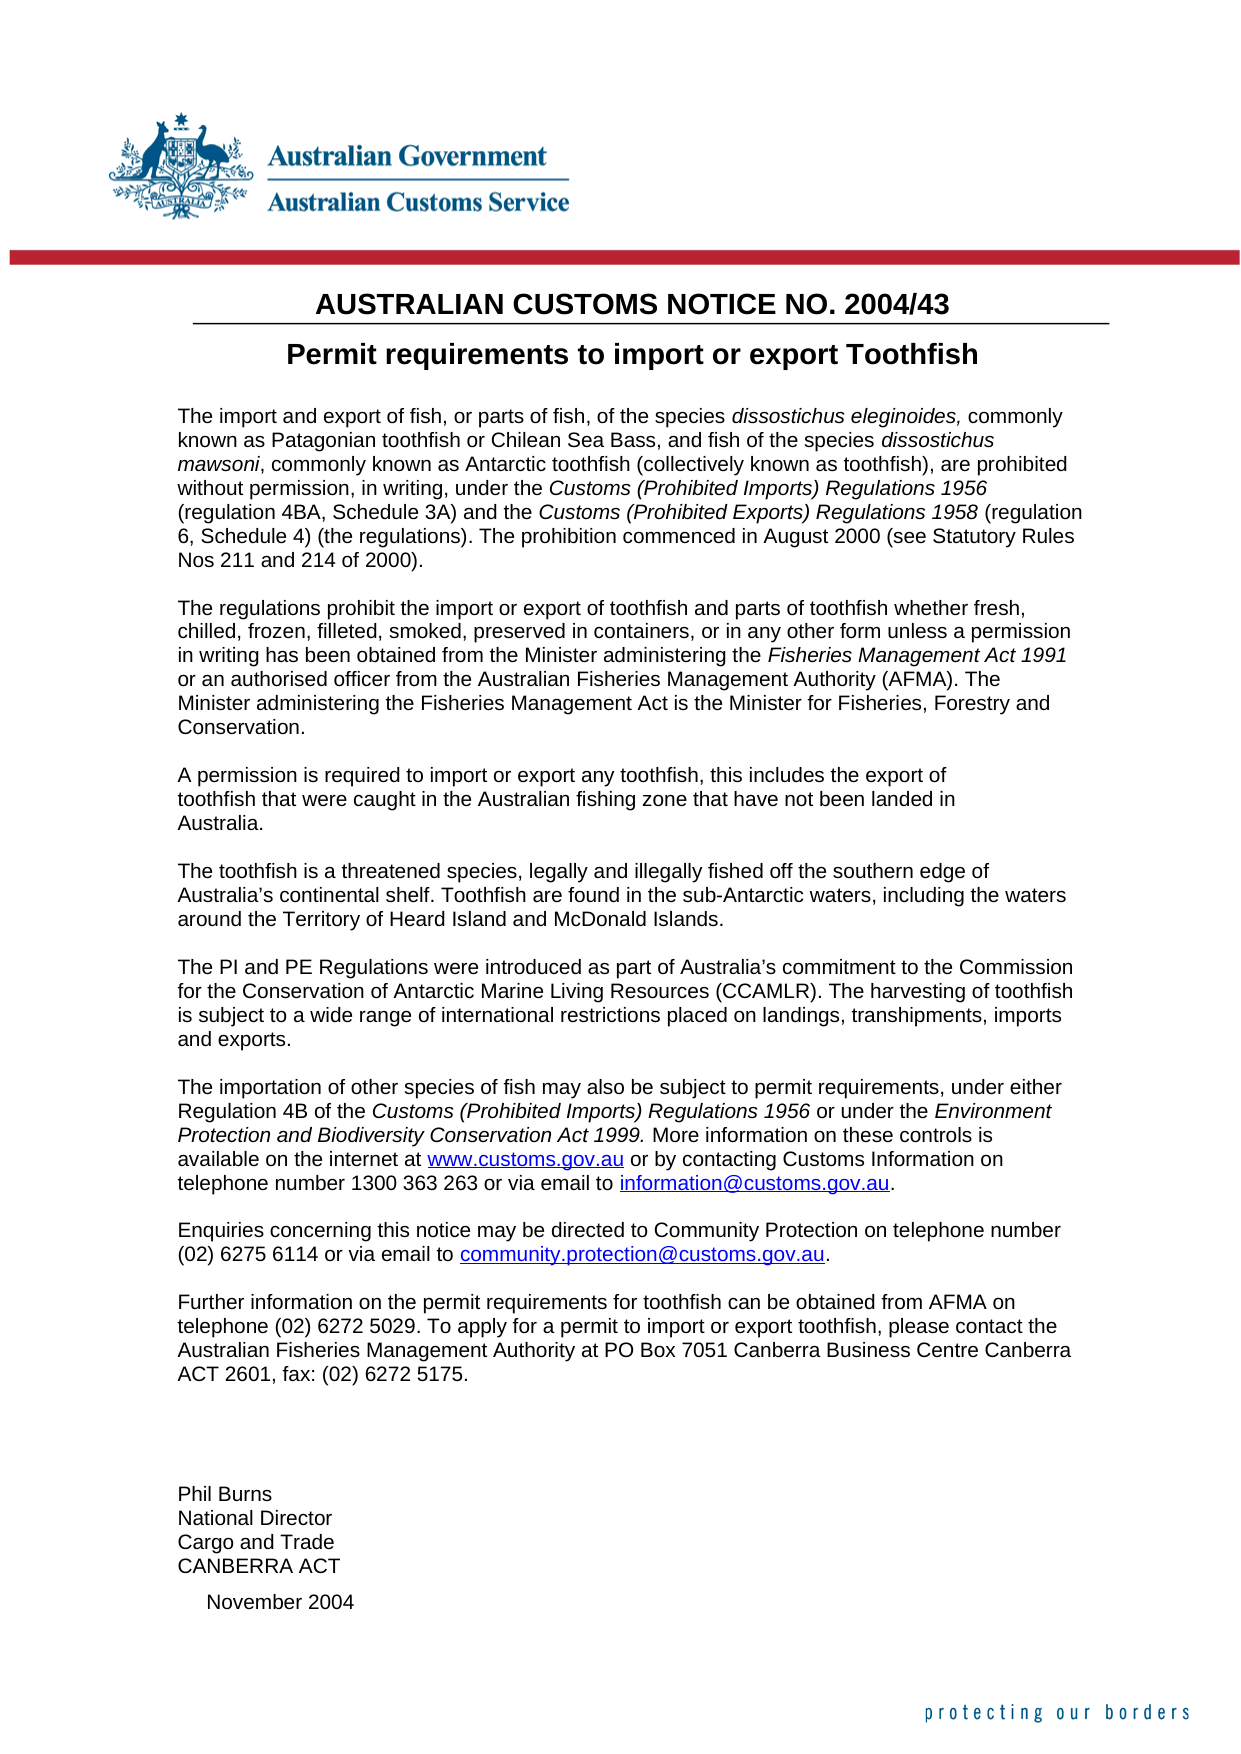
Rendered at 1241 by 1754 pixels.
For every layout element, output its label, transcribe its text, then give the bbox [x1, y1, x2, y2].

text The PI and PE Regulations were introduced as part of Australia’s commitment to the Commission for the Conservation of Antarctic Marine Living Resources (CCAMLR). The harvesting of toothfish is subject to a wide range of international restrictions placed on landings, transhipments, imports and exports. [177, 954, 1088, 1050]
title AUSTRALIAN CUSTOMS NOTICE NO. 2004/43 [283, 287, 982, 321]
text Phil Burns National Director Cargo and Trade CANBERRA ACT [177, 1482, 347, 1577]
text (02) 6275 6114 or via email to community.protection@customs.gov.au. [177, 1242, 1240, 1266]
text The toothfish is a threatened species, legally and illegally fished off the southern edge of Australia’s continental shelf. Toothfish are found in the sub-Antarctic waters, including the waters around the Territory of Heard Island and McDonald Islands. [177, 859, 1075, 931]
picture [925, 1703, 1189, 1723]
text The import and export of fish, or parts of fish, of the species dissostichus eleginoides, commonly known as Patagonian toothfish or Chilean Sea Bass, and fish of the species dissostichus mawsoni, commonly known as Antarctic toothfish (collectively known as toothfish), are prohibited without permission, in writing, under the Customs (Prohibited Imports) Regulations 1956 (regulation 4BA, Schedule 3A) and the Customs (Prohibited Exports) Regulations 1958 (regulation 6, Schedule 4) (the regulations). The prohibition commenced in August 2000 (see Statutory Rules Nos 211 and 214 of 2000). [177, 404, 1084, 571]
text The regulations prohibit the import or export of toothfish and parts of toothfish whether fresh, chilled, frozen, filleted, smoked, preserved in containers, or in any other form unless a permission in writing has been obtained from the Minister administering the Fisheries Management Act 1991 or an authorised officer from the Australian Fisheries Management Authority (AFMA). The Minister administering the Fisheries Management Act is the Minister for Fisheries, Forestry and Conservation. [177, 595, 1075, 739]
picture [9, 112, 1240, 265]
text Further information on the permit requirements for toothfish can be obtained from AFMA on telephone (02) 6272 5029. To apply for a permit to import or export toothfish, please contact the Australian Fisheries Management Authority at PO Box 7051 Canberra Business Centre Canberra ACT 2601, fax: (02) 6272 5175. [177, 1290, 1075, 1386]
text A permission is required to import or export any toothfish, this includes the export of toothfish that were caught in the Australian fishing zone that have not been landed in Australia. [177, 763, 959, 835]
title Permit requirements to import or export Toothfish [283, 337, 982, 370]
text The importation of other species of fish may also be subject to permit requirements, under either Regulation 4B of the Customs (Prohibited Imports) Regulations 1956 or under the Environment Protection and Biodiversity Conservation Act 1999. More information on these controls is available on the internet at www.customs.gov.au or by contacting Customs Information on telephone number 1300 363 263 or via email to information@customs.gov.au. [177, 1074, 1066, 1194]
text November 2004 [206, 1590, 1240, 1614]
text Enquiries concerning this notice may be directed to Community Protection on telephone number [177, 1218, 1240, 1242]
